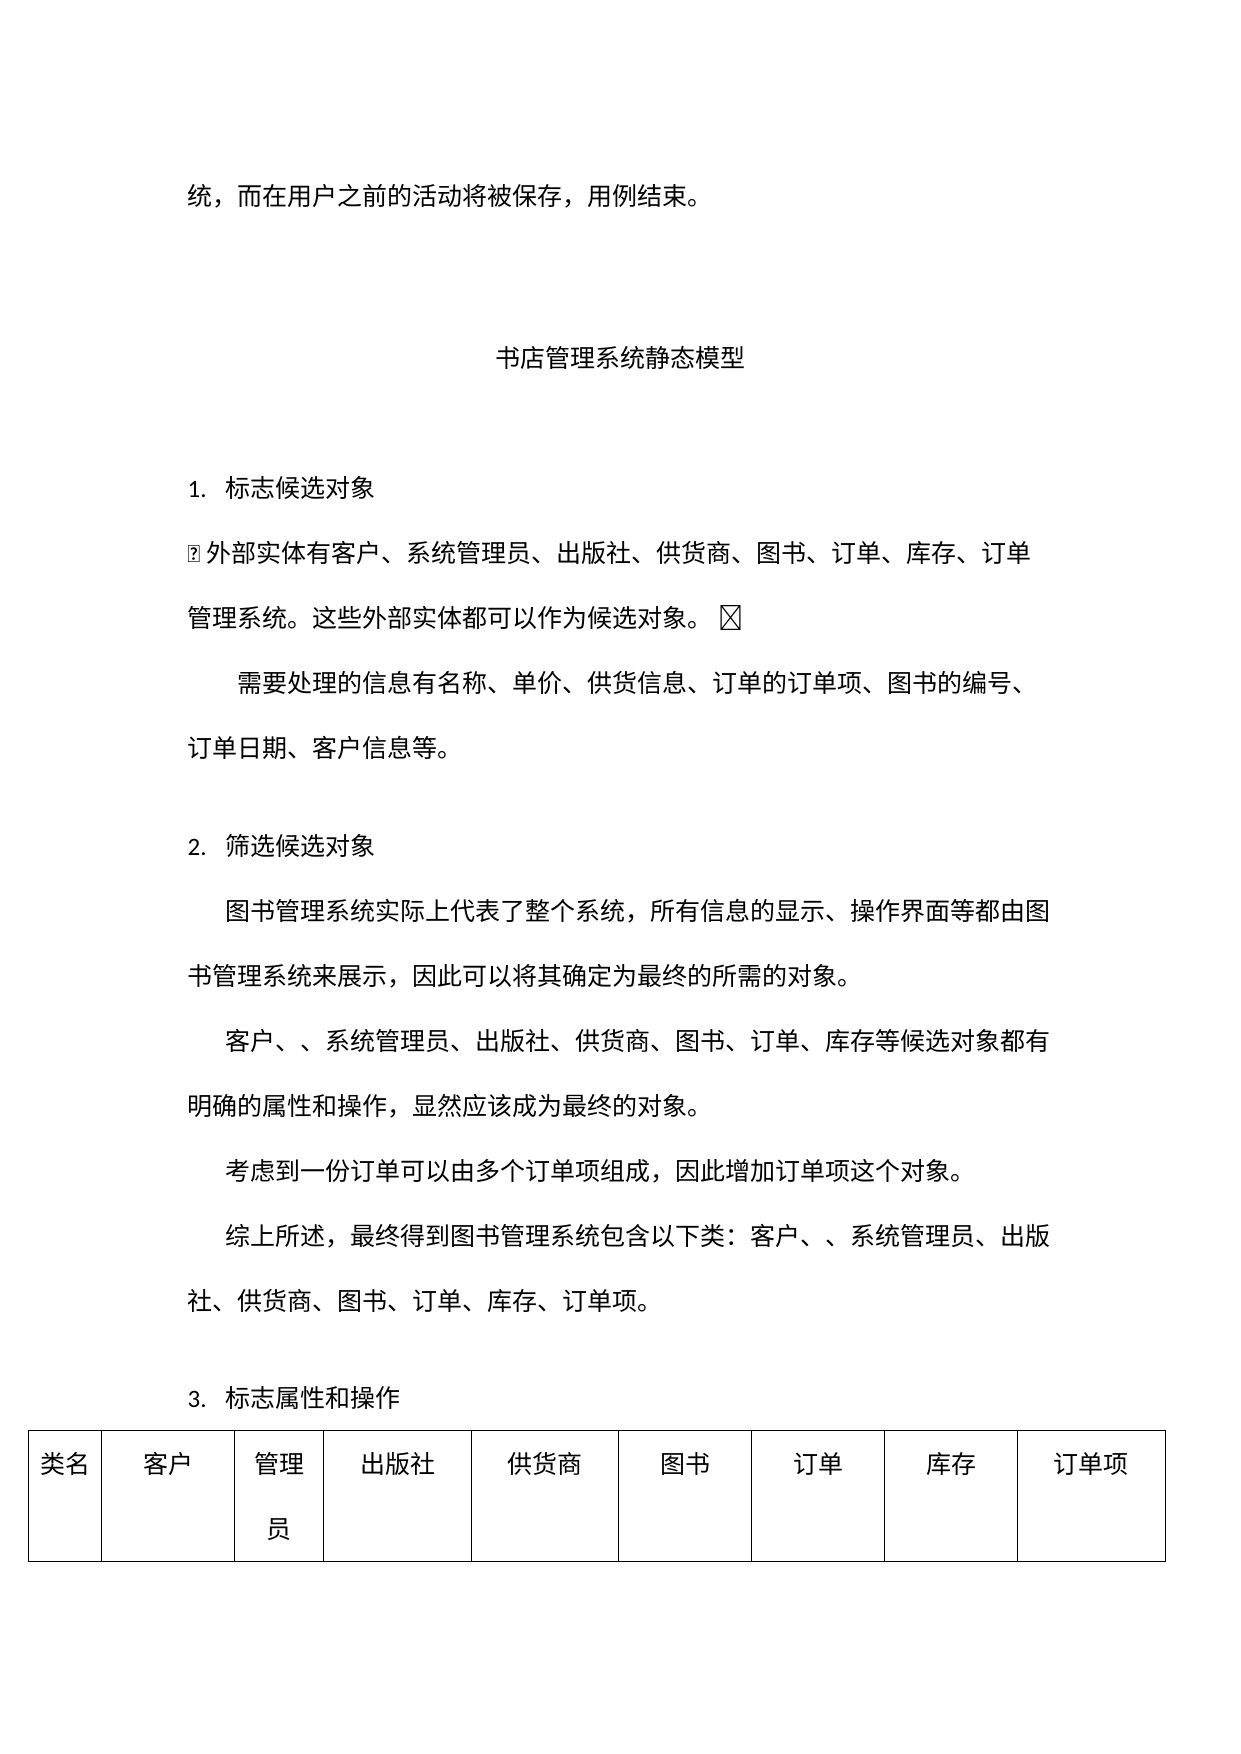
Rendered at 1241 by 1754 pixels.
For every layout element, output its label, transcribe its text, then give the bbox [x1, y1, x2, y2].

table_header 客户 [102, 1431, 234, 1561]
table_header 出版社 [324, 1431, 471, 1561]
text 综上所述，最终得到图书管理系统包含以下类：客户、、系统管理员、出版社、供货商、图书、订单、库存、订单项。 [187, 1202, 1053, 1332]
table_header 类名 [29, 1431, 101, 1561]
text 需要处理的信息有名称、单价、供货信息、订单的订单项、图书的编号、订单日期、客户信息等。 [187, 649, 1053, 779]
text 图书管理系统实际上代表了整个系统，所有信息的显示、操作界面等都由图书管理系统来展示，因此可以将其确定为最终的所需的对象。 [187, 877, 1053, 1007]
table_header 订单 [752, 1431, 884, 1561]
list 标志候选对象 [187, 454, 1053, 519]
list 标志属性和操作 [187, 1364, 1053, 1429]
text 客户、、系统管理员、出版社、供货商、图书、订单、库存等候选对象都有明确的属性和操作，显然应该成为最终的对象。 [187, 1007, 1053, 1137]
text 书店管理系统静态模型 [187, 324, 1053, 389]
table_header 库存 [885, 1431, 1017, 1561]
text 考虑到一份订单可以由多个订单项组成，因此增加订单项这个对象。 [187, 1137, 1053, 1202]
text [187, 162, 1053, 227]
text  外部实体有客户、系统管理员、出版社、供货商、图书、订单、库存、订单管理系统。这些外部实体都可以作为候选对象。  [187, 519, 1053, 649]
table_header 订单项 [1018, 1431, 1165, 1561]
list 筛选候选对象 [187, 812, 1053, 877]
table_header 图书 [619, 1431, 751, 1561]
table_header 管理员 [235, 1431, 323, 1561]
table_header 供货商 [472, 1431, 618, 1561]
